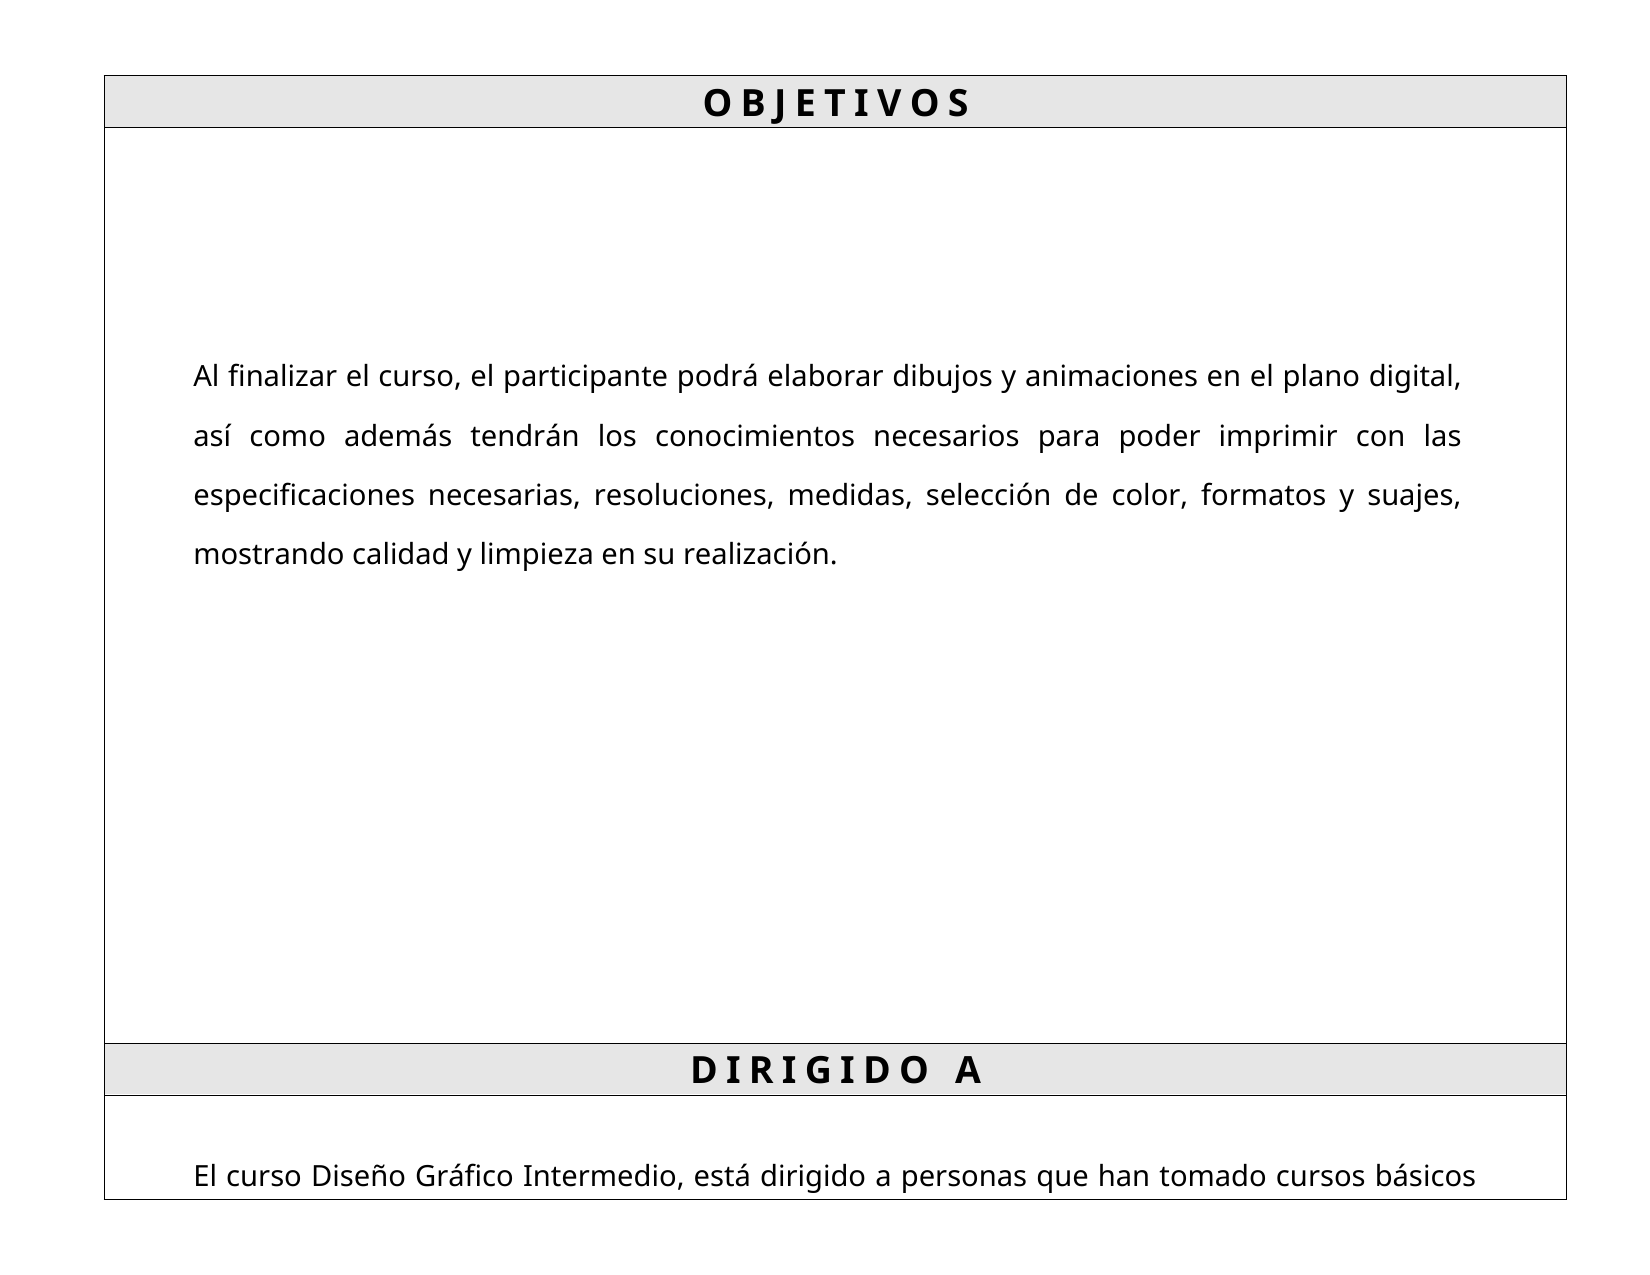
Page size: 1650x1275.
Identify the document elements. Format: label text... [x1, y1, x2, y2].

table_cell Al finalizar el curso, el participante podrá elaborar dibujos y animaciones en el plano digital, así como además tendrán los conocimientos necesarios para poder imprimir con las especificaciones necesarias, resoluciones, medidas, selección de color, formatos y suajes, mostrando calidad y limpieza en su realización. [105, 128, 1566, 1042]
table_cell DIRIGIDO A [105, 1044, 1566, 1094]
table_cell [105, 1096, 1566, 1199]
table_cell OBJETIVOS [105, 76, 1566, 127]
